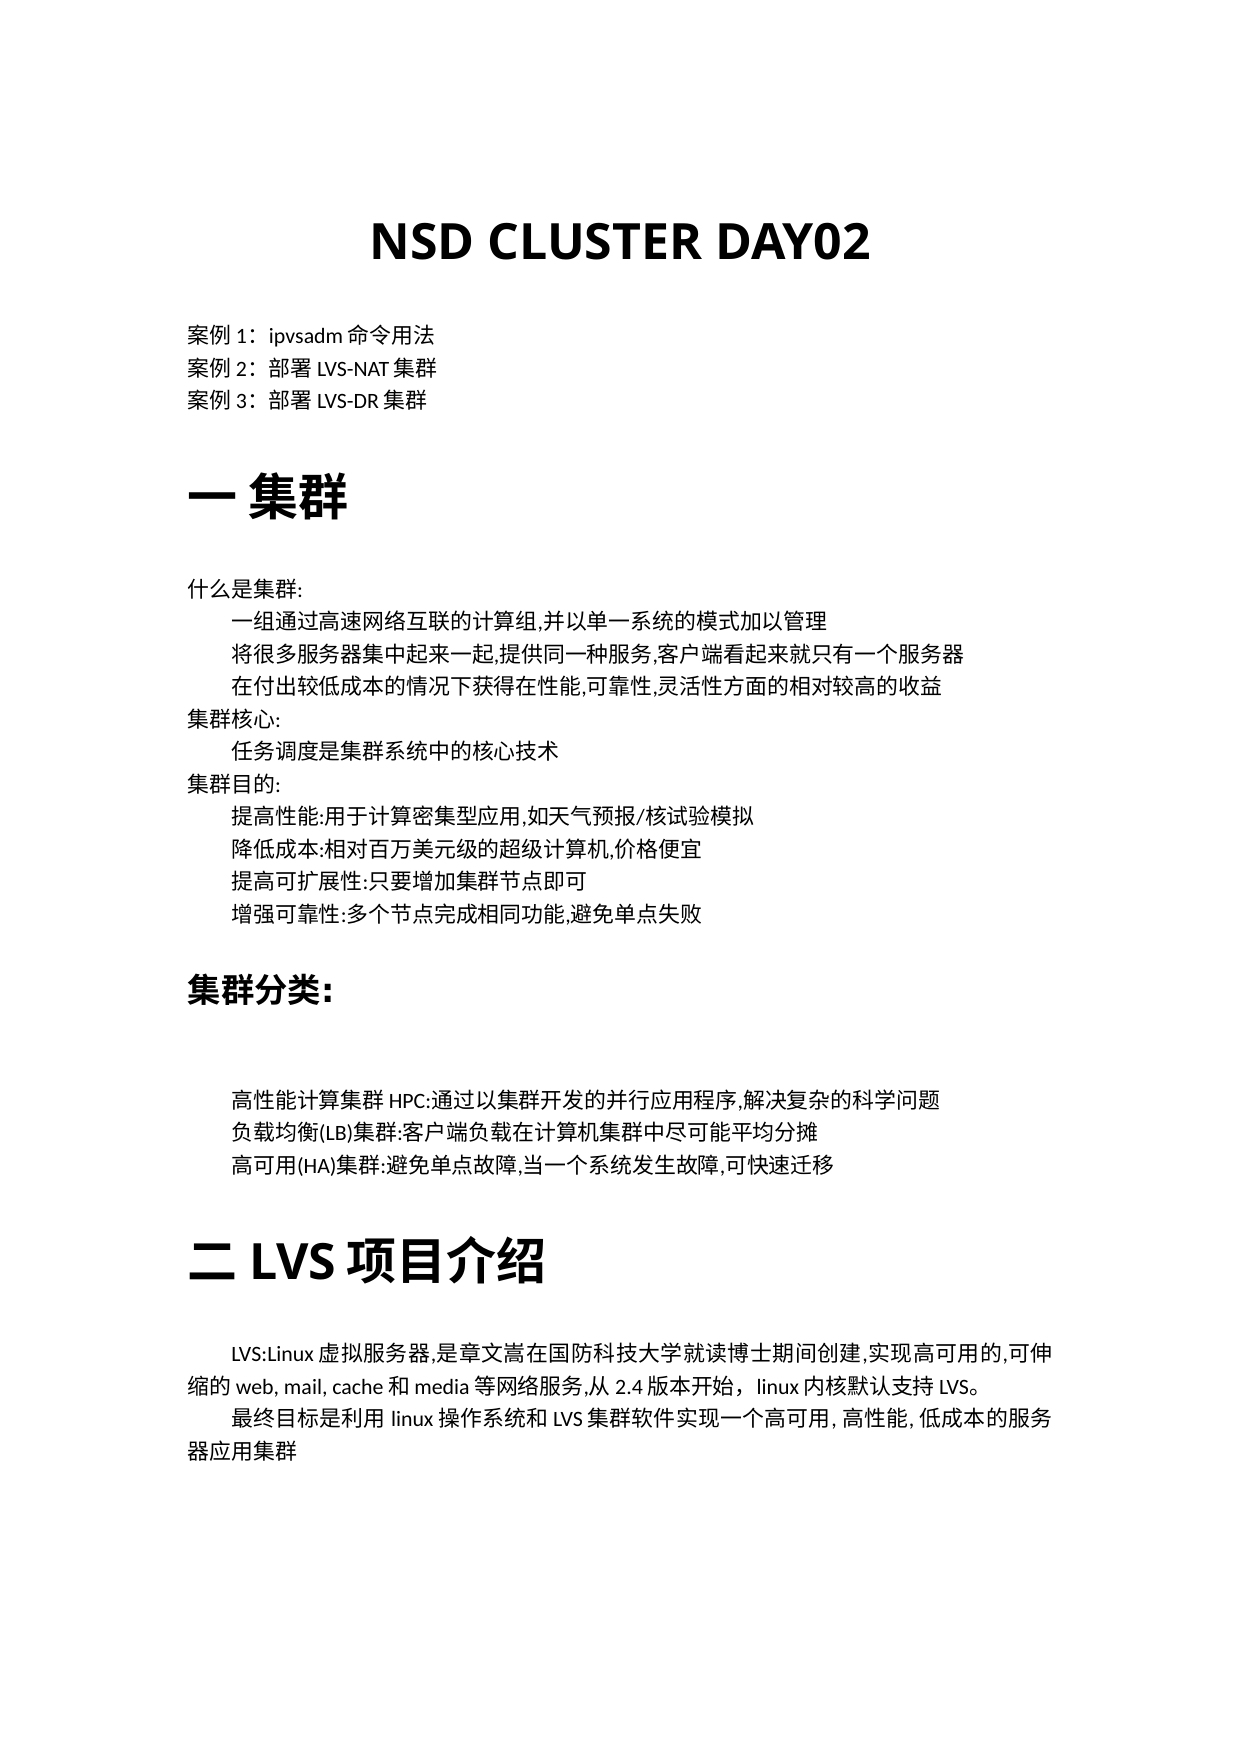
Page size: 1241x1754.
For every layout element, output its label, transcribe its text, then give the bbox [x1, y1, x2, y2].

text 提高性能:用于计算密集型应用,如天气预报/核试验模拟 [187, 799, 1053, 831]
subtitle 二 LVS项目介绍 [187, 1209, 1053, 1307]
text 高性能计算集群HPC:通过以集群开发的并行应用程序,解决复杂的科学问题 [187, 1082, 1053, 1115]
text 一组通过高速网络互联的计算组,并以单一系统的模式加以管理 [187, 604, 1053, 636]
subtitle NSD CLUSTER DAY02 [187, 191, 1053, 289]
text 将很多服务器集中起来一起,提供同一种服务,客户端看起来就只有一个服务器 [187, 636, 1053, 669]
text 案例1：ipvsadm命令用法 [187, 318, 1053, 350]
text 高可用(HA)集群:避免单点故障,当一个系统发生故障,可快速迁移 [187, 1147, 1053, 1180]
text 负载均衡(LB)集群:客户端负载在计算机集群中尽可能平均分摊 [187, 1115, 1053, 1147]
text 最终目标是利用linux操作系统和LVS集群软件实现一个高可用, 高性能, 低成本的服务器应用集群 [187, 1401, 1053, 1466]
text 集群目的: [187, 766, 1053, 799]
text 案例2：部署LVS-NAT集群 [187, 350, 1053, 383]
text 降低成本:相对百万美元级的超级计算机,价格便宜 [187, 831, 1053, 864]
subtitle 一 集群 [187, 444, 1053, 542]
text 什么是集群: [187, 571, 1053, 604]
text 在付出较低成本的情况下获得在性能,可靠性,灵活性方面的相对较高的收益 [187, 669, 1053, 701]
text 任务调度是集群系统中的核心技术 [187, 734, 1053, 766]
text LVS:Linux虚拟服务器,是章文嵩在国防科技大学就读博士期间创建,实现高可用的,可伸缩的web, mail, cache和media等网络服务,从2.4版本开始，linux内核默认支持LVS。 [187, 1336, 1053, 1401]
text 提高可扩展性:只要增加集群节点即可 [187, 864, 1053, 896]
text 案例3：部署LVS-DR集群 [187, 383, 1053, 415]
text 增强可靠性:多个节点完成相同功能,避免单点失败 [187, 896, 1053, 929]
text 集群核心: [187, 701, 1053, 734]
subtitle 集群分类: [187, 956, 1053, 1021]
